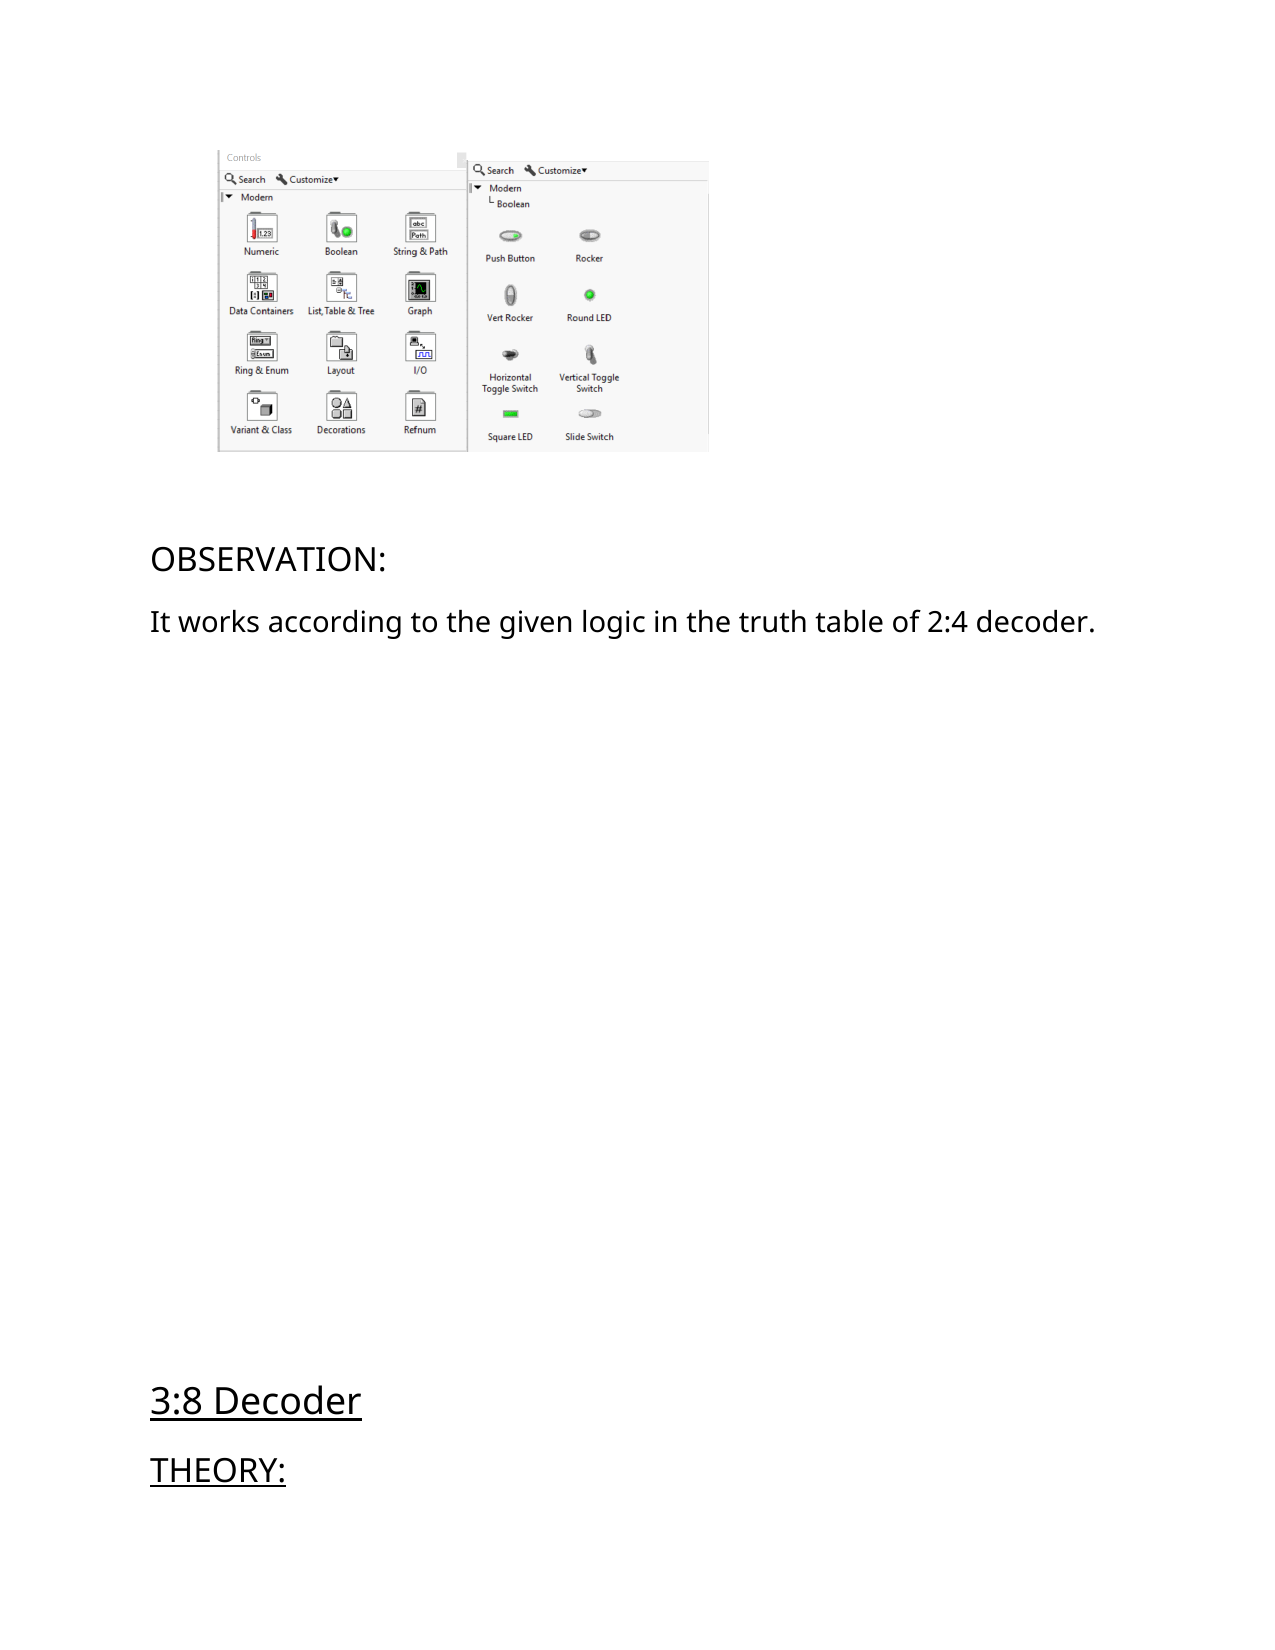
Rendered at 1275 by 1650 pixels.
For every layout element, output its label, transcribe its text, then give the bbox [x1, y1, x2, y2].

text THEORY: [150, 1446, 1125, 1492]
text OBSERVATION: [150, 536, 1125, 581]
picture [217, 150, 709, 452]
text It works according to the given logic in the truth table of 2:4 decoder. [150, 601, 1125, 641]
text 3:8 Decoder [150, 1374, 1125, 1426]
